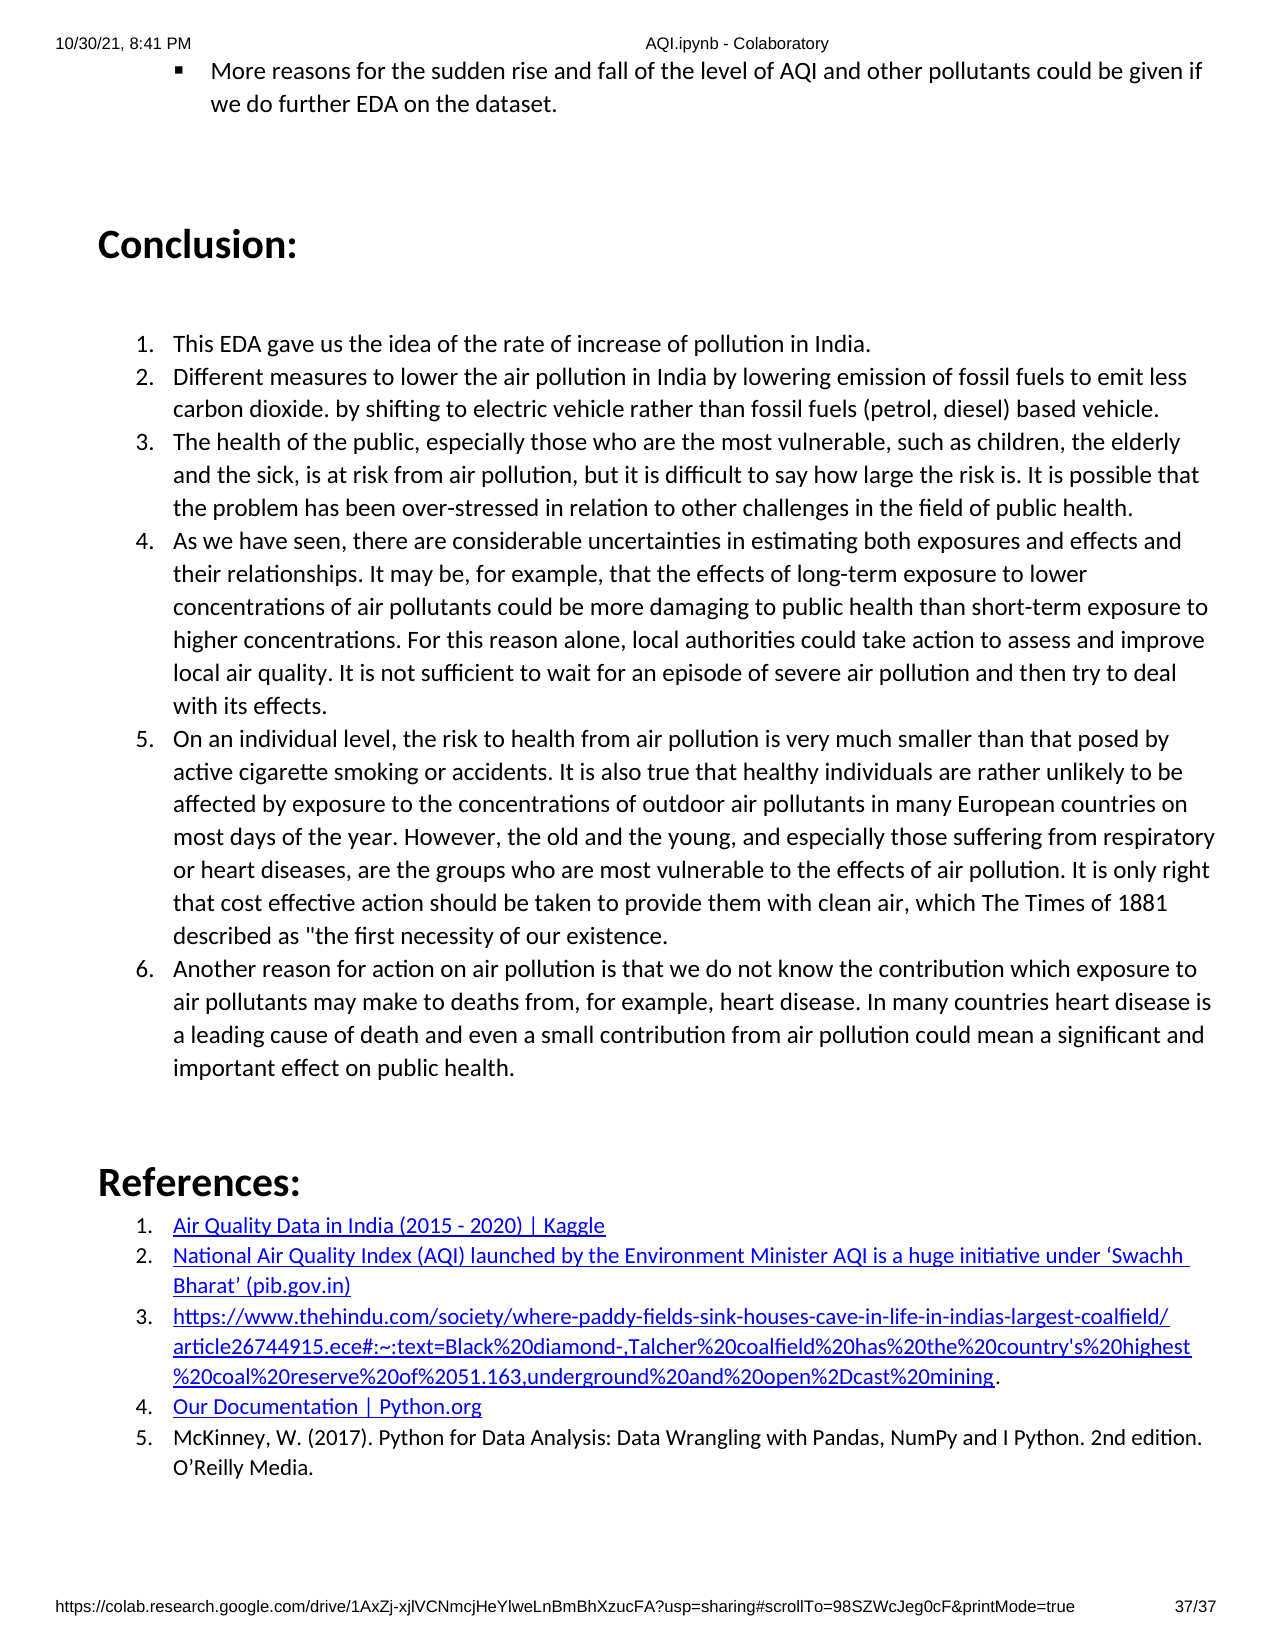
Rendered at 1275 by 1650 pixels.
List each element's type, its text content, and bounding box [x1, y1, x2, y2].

list https://www.thehindu.com/society/where-paddy-fields-sink-houses-cave-in-life-in-indias-largest-coalfield/article26744915.ece#:~:text=Black%20diamond-,Talcher%20coalfield%20has%20the%20country's%20highest%20coal%20reserve%20of%2051.163,underground%20and%20open%2Dcast%20mining. [135, 1302, 1216, 1390]
text References: [98, 1156, 1217, 1207]
list McKinney, W. (2017). Python for Data Analysis: Data Wrangling with Pandas, NumPy and I Python. 2nd edition. O’Reilly Media. [135, 1423, 1216, 1481]
text Conclusion: [60, 218, 1217, 269]
list National Air Quality Index (AQI) launched by the Environment Minister AQI is a huge initiative under ‘Swachh Bharat’ (pib.gov.in) [135, 1241, 1216, 1300]
list Another reason for action on air pollution is that we do not know the contribution which exposure to air pollutants may make to deaths from, for example, heart disease. In many countries heart disease is a leading cause of death and even a small contribution from air pollution could mean a significant and important effect on public health. [135, 953, 1216, 1082]
list Our Documentation | Python.org [135, 1392, 1216, 1421]
list The health of the public, especially those who are the most vulnerable, such as children, the elderly and the sick, is at risk from air pollution, but it is difficult to say how large the risk is. It is possible that the problem has been over-stressed in relation to other challenges in the field of public health. [135, 426, 1216, 523]
list On an individual level, the risk to health from air pollution is very much smaller than that posed by active cigarette smoking or accidents. It is also true that healthy individuals are rather unlikely to be affected by exposure to the concentrations of outdoor air pollutants in many European countries on most days of the year. However, the old and the young, and especially those suffering from respiratory or heart diseases, are the groups who are most vulnerable to the effects of air pollution. It is only right that cost effective action should be taken to provide them with clean air, which The Times of 1881 described as "the first necessity of our existence. [135, 723, 1216, 951]
list Air Quality Data in India (2015 - 2020) | Kaggle [135, 1211, 1216, 1239]
list As we have seen, there are considerable uncertainties in estimating both exposures and effects and their relationships. It may be, for example, that the effects of long-term exposure to lower concentrations of air pollutants could be more damaging to public health than short-term exposure to higher concentrations. For this reason alone, local authorities could take action to assess and improve local air quality. It is not sufficient to wait for an episode of severe air pollution and then try to deal with its effects. [135, 525, 1216, 720]
list This EDA gave us the idea of the rate of increase of pollution in India. [135, 328, 1217, 358]
list Different measures to lower the air pollution in India by lowering emission of fossil fuels to emit less carbon dioxide. by shifting to electric vehicle rather than fossil fuels (petrol, diesel) based vehicle. [135, 361, 1216, 424]
list More reasons for the sudden rise and fall of the level of AQI and other pollutants could be given if we do further EDA on the dataset. [173, 55, 1217, 118]
